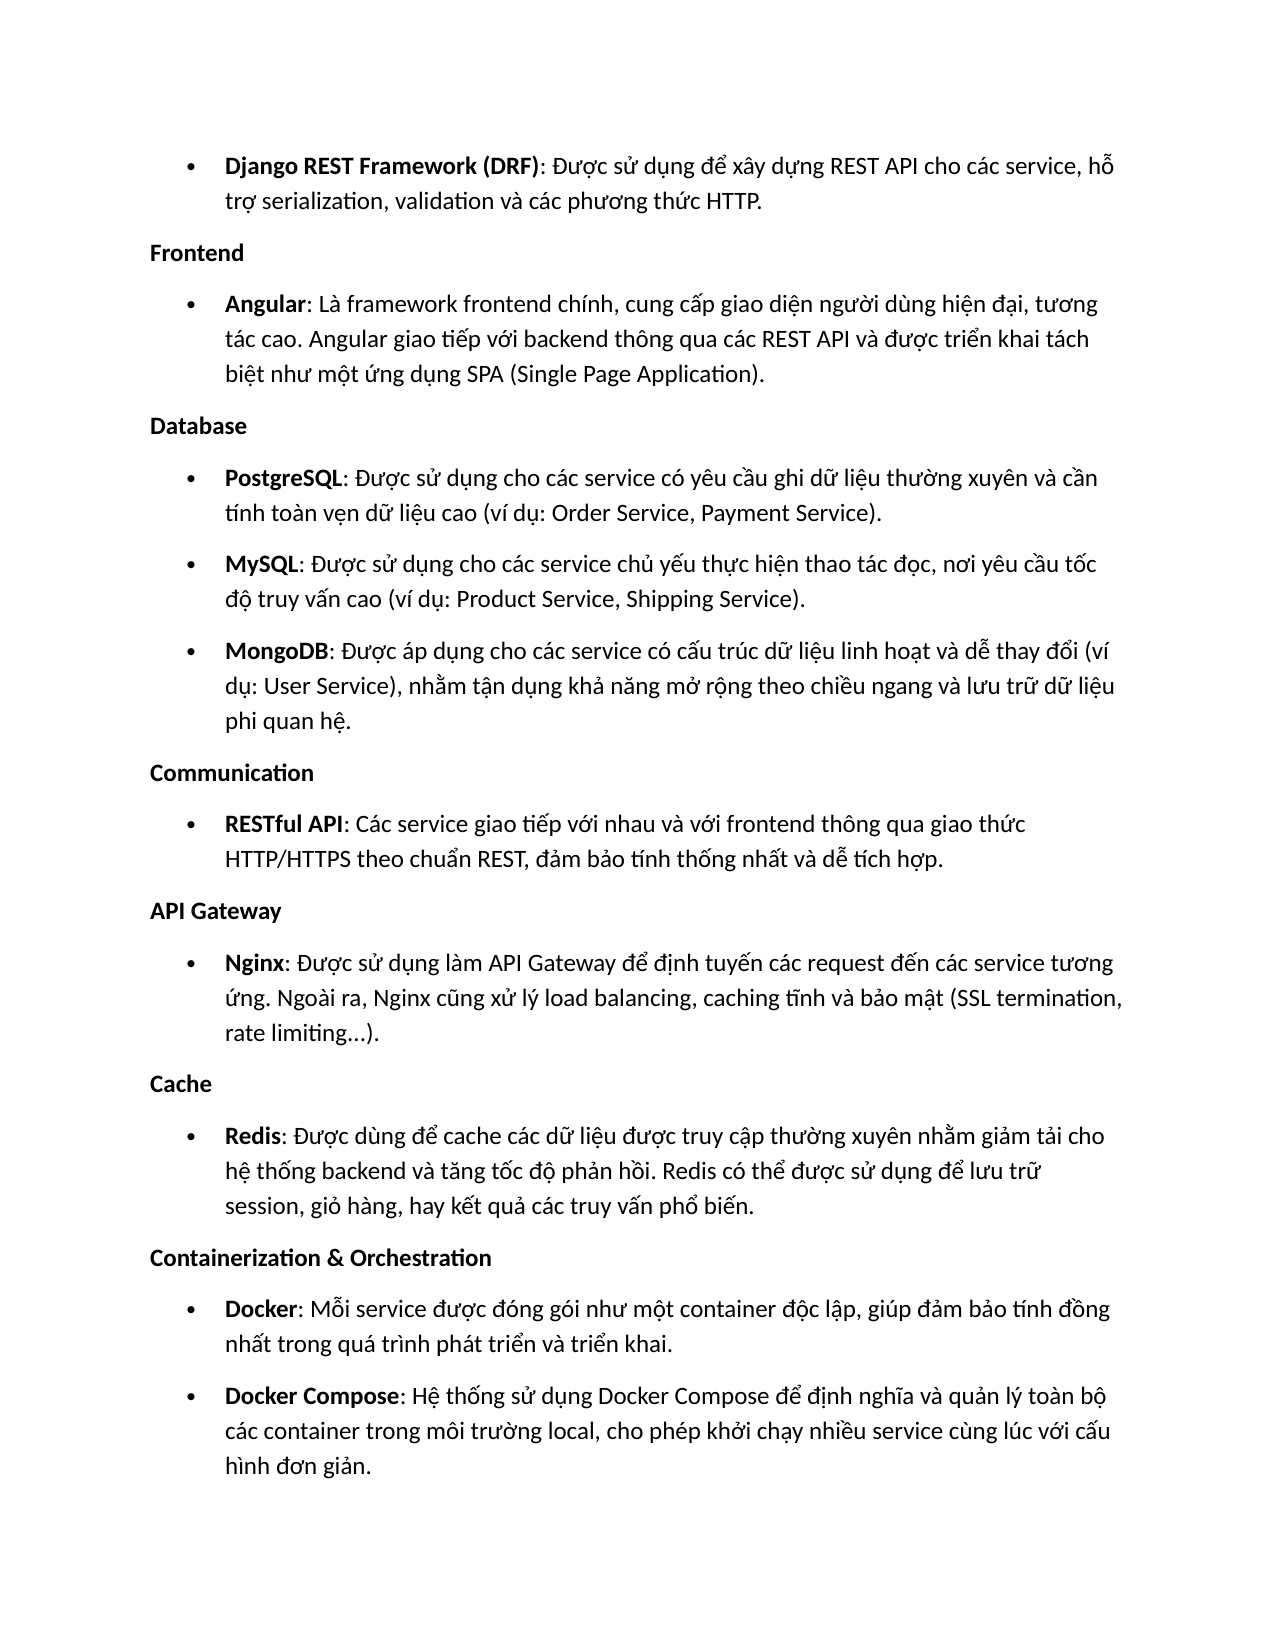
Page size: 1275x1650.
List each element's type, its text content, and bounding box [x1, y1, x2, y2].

list Nginx: Được sử dụng làm API Gateway để định tuyến các request đến các service tương ứng. Ngoài ra, Nginx cũng xử lý load balancing, caching tĩnh và bảo mật (SSL termination, rate limiting...). [187, 947, 1125, 1047]
list MongoDB: Được áp dụng cho các service có cấu trúc dữ liệu linh hoạt và dễ thay đổi (ví dụ: User Service), nhằm tận dụng khả năng mở rộng theo chiều ngang và lưu trữ dữ liệu phi quan hệ. [187, 635, 1125, 736]
list PostgreSQL: Được sử dụng cho các service có yêu cầu ghi dữ liệu thường xuyên và cần tính toàn vẹn dữ liệu cao (ví dụ: Order Service, Payment Service). [187, 462, 1125, 527]
list RESTful API: Các service giao tiếp với nhau và với frontend thông qua giao thức HTTP/HTTPS theo chuẩn REST, đảm bảo tính thống nhất và dễ tích hợp. [187, 808, 1125, 874]
list Django REST Framework (DRF): Được sử dụng để xây dựng REST API cho các service, hỗ trợ serialization, validation và các phương thức HTTP. [187, 150, 1125, 216]
text Communication [150, 757, 1125, 787]
list MySQL: Được sử dụng cho các service chủ yếu thực hiện thao tác đọc, nơi yêu cầu tốc độ truy vấn cao (ví dụ: Product Service, Shipping Service). [187, 548, 1125, 614]
list Redis: Được dùng để cache các dữ liệu được truy cập thường xuyên nhằm giảm tải cho hệ thống backend và tăng tốc độ phản hồi. Redis có thể được sử dụng để lưu trữ session, giỏ hàng, hay kết quả các truy vấn phổ biến. [187, 1120, 1125, 1221]
text Containerization & Orchestration [150, 1242, 1125, 1272]
list Angular: Là framework frontend chính, cung cấp giao diện người dùng hiện đại, tương tác cao. Angular giao tiếp với backend thông qua các REST API và được triển khai tách biệt như một ứng dụng SPA (Single Page Application). [187, 288, 1125, 389]
text API Gateway [150, 895, 1125, 926]
list Docker Compose: Hệ thống sử dụng Docker Compose để định nghĩa và quản lý toàn bộ các container trong môi trường local, cho phép khởi chạy nhiều service cùng lúc với cấu hình đơn giản. [187, 1380, 1125, 1481]
text Cache [150, 1068, 1125, 1099]
list Docker: Mỗi service được đóng gói như một container độc lập, giúp đảm bảo tính đồng nhất trong quá trình phát triển và triển khai. [187, 1293, 1125, 1359]
text Frontend [150, 237, 1125, 267]
text Database [150, 410, 1125, 441]
